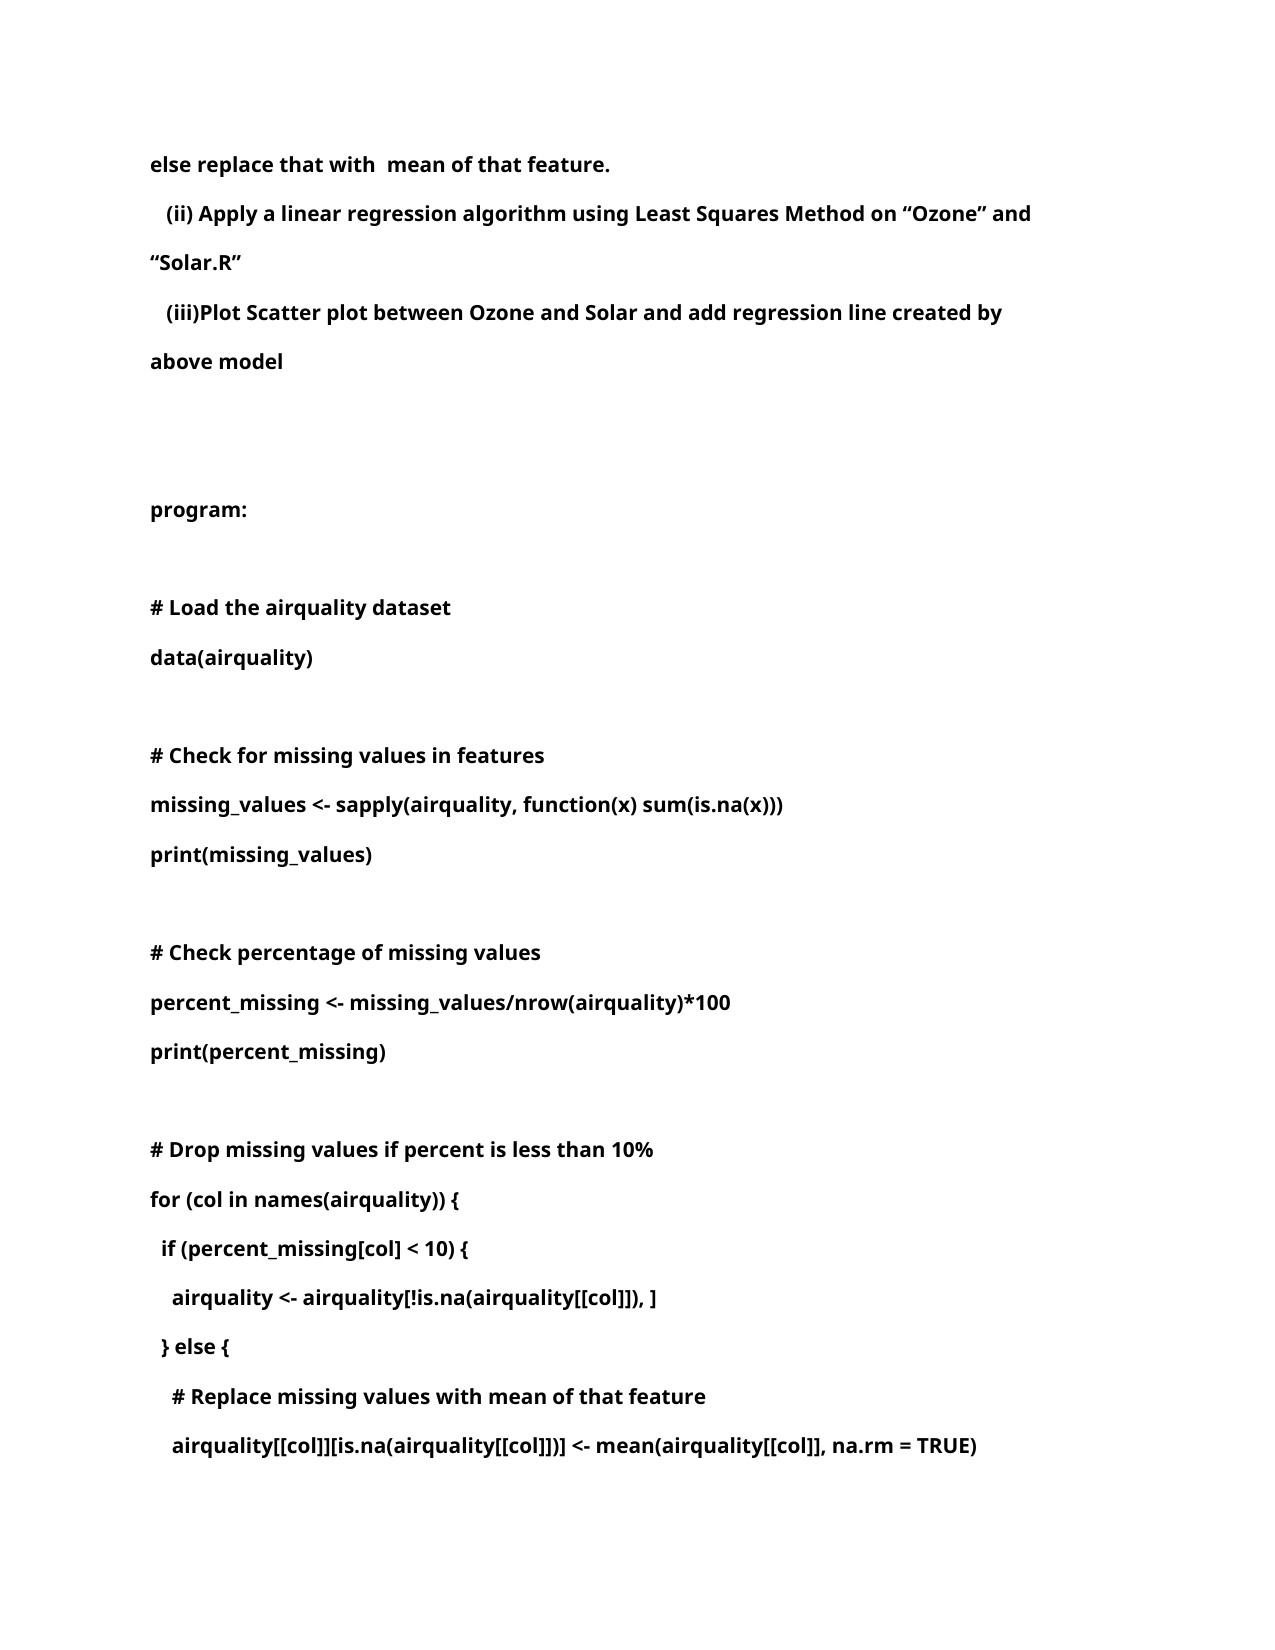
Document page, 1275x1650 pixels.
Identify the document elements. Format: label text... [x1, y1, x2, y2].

text else replace that with mean of that feature. [150, 150, 1125, 178]
text # Check for missing values in features [150, 741, 1125, 770]
text print(missing_values) [150, 840, 1125, 868]
text airquality[[col]][is.na(airquality[[col]])] <- mean(airquality[[col]], na.rm = TRUE) [150, 1431, 1125, 1459]
text “Solar.R” [150, 248, 1125, 277]
text # Drop missing values if percent is less than 10% [150, 1135, 1125, 1164]
text data(airquality) [150, 643, 1125, 671]
text percent_missing <- missing_values/nrow(airquality)*100 [150, 988, 1125, 1016]
text missing_values <- sapply(airquality, function(x) sum(is.na(x))) [150, 791, 1125, 819]
text for (col in names(airquality)) { [150, 1185, 1125, 1213]
text print(percent_missing) [150, 1037, 1125, 1065]
text # Check percentage of missing values [150, 938, 1125, 967]
text airquality <- airquality[!is.na(airquality[[col]]), ] [150, 1283, 1125, 1312]
text above model [150, 347, 1125, 376]
text (iii)Plot Scatter plot between Ozone and Solar and add regression line created by [150, 298, 1125, 326]
text # Load the airquality dataset [150, 593, 1125, 622]
text if (percent_missing[col] < 10) { [150, 1234, 1125, 1262]
text program: [150, 495, 1125, 523]
text # Replace missing values with mean of that feature [150, 1382, 1125, 1410]
text (ii) Apply a linear regression algorithm using Least Squares Method on “Ozone” and [150, 199, 1125, 228]
text } else { [150, 1332, 1125, 1361]
